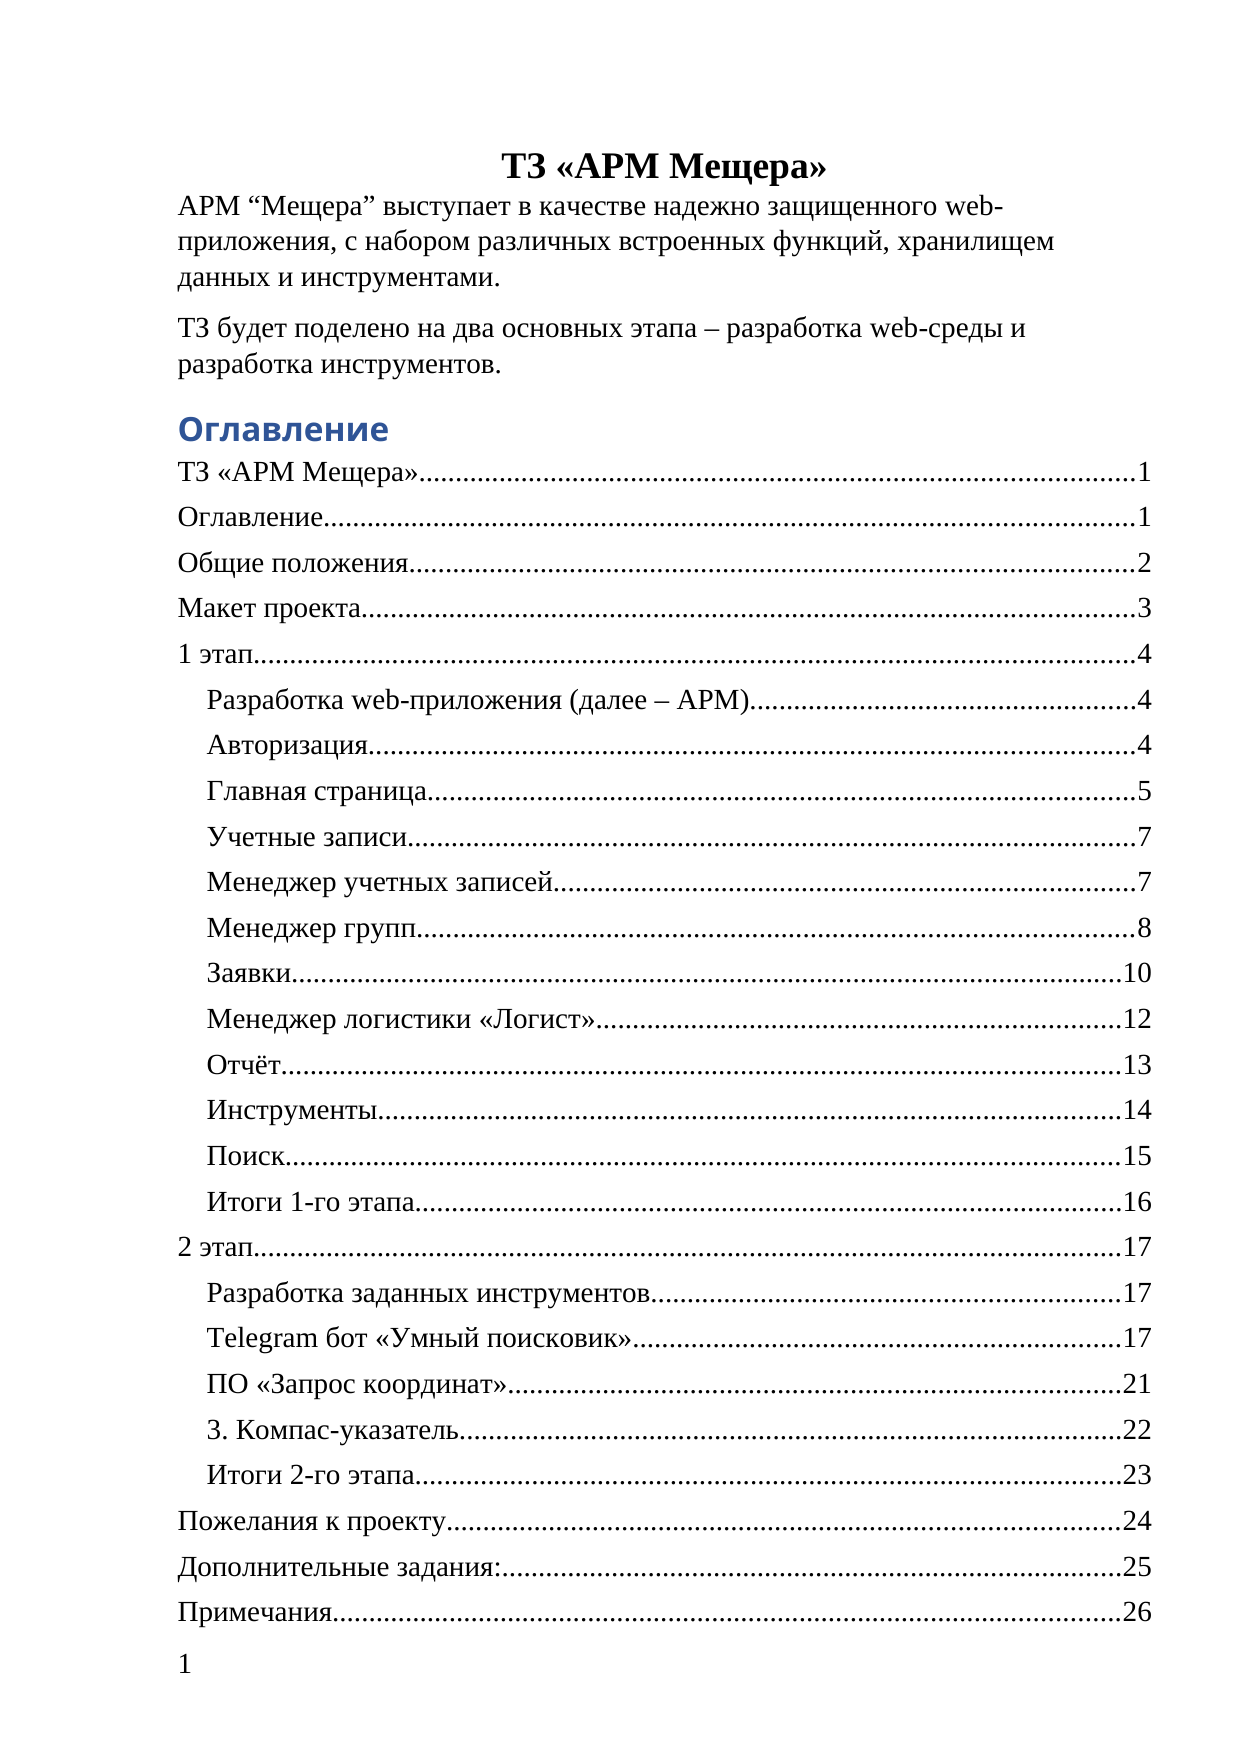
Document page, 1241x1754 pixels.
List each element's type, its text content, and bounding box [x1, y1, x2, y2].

subtitle ТЗ «АРМ Мещера» [177, 143, 1152, 186]
text ТЗ будет поделено на два основных этапа – разработка web-среды и разработка инструментов. [177, 311, 1152, 379]
text АРМ “Мещера” выступает в качестве надежно защищенного web-приложения, с набором различных встроенных функций, хранилищем данных и инструментами. [177, 188, 1152, 292]
text Оглавление [177, 406, 1152, 451]
